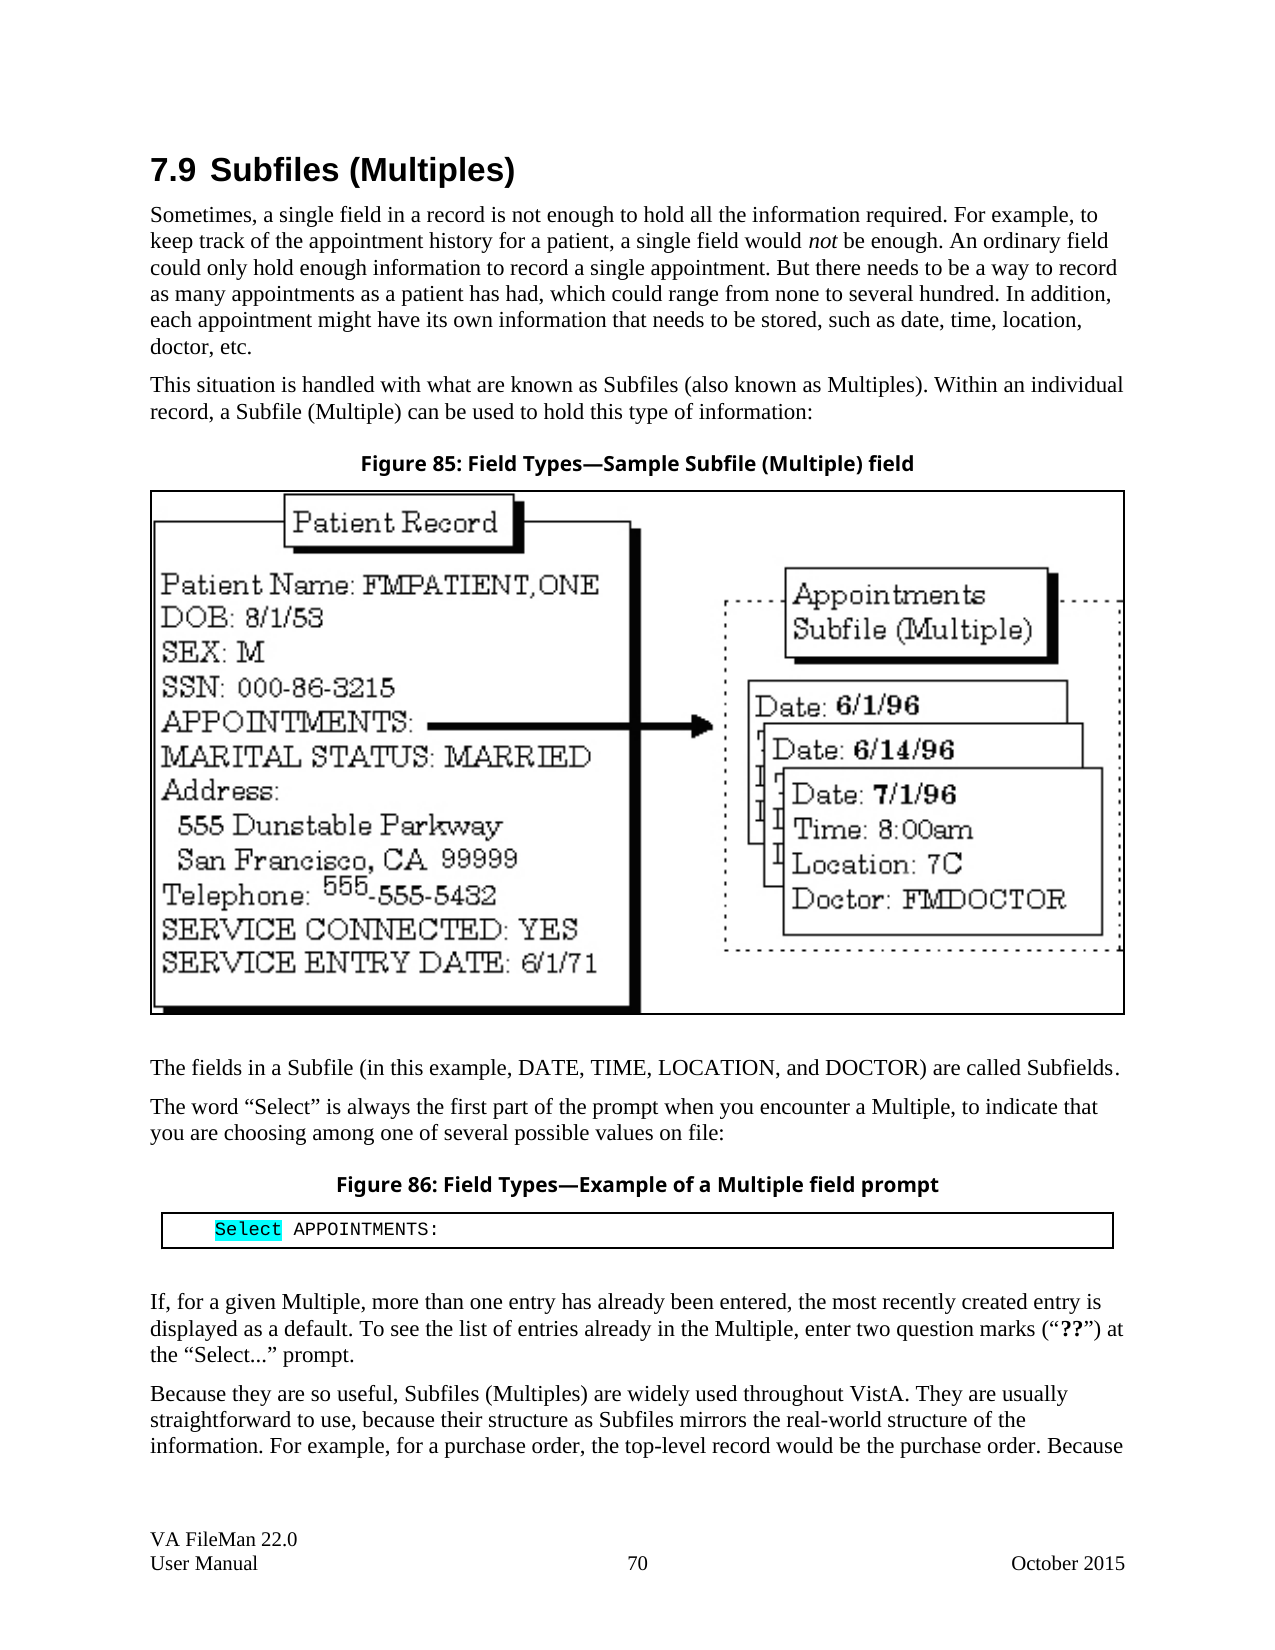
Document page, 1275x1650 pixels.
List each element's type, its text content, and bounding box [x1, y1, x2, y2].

text Figure 85: Field Types—Sample Subfile (Multiple) field [150, 449, 1125, 478]
subtitle Subfiles (Multiples) [150, 150, 1125, 188]
text This situation is handled with what are known as Subfiles (also known as Multiples). Within an individual record, a Subfile (Multiple) can be used to hold this type of information: [150, 372, 1125, 424]
text Select APPOINTMENTS: [163, 1214, 1112, 1247]
text The fields in a Subfile (in this example, DATE, TIME, LOCATION, and DOCTOR) are called Subfields. [150, 1054, 1125, 1080]
text Figure 86: Field Types—Example of a Multiple field prompt [150, 1171, 1125, 1199]
text The word “Select” is always the first part of the prompt when you encounter a Multiple, to indicate that you are choosing among one of several possible values on file: [150, 1093, 1125, 1146]
text Sometimes, a single field in a record is not enough to hold all the information required. For example, to keep track of the appointment history for a patient, a single field would not be enough. An ordinary field could only hold enough information to record a single appointment. But there needs to be a way to record as many appointments as a patient has had, which could range from none to several hundred. In addition, each appointment might have its own information that needs to be stored, such as date, time, location, doctor, etc. [150, 201, 1125, 359]
text If, for a given Multiple, more than one entry has already been entered, the most recently created entry is displayed as a default. To see the list of entries already in the Multiple, enter two question marks (“??”) at the “Select...” prompt. [150, 1288, 1125, 1367]
picture [152, 492, 1123, 1013]
